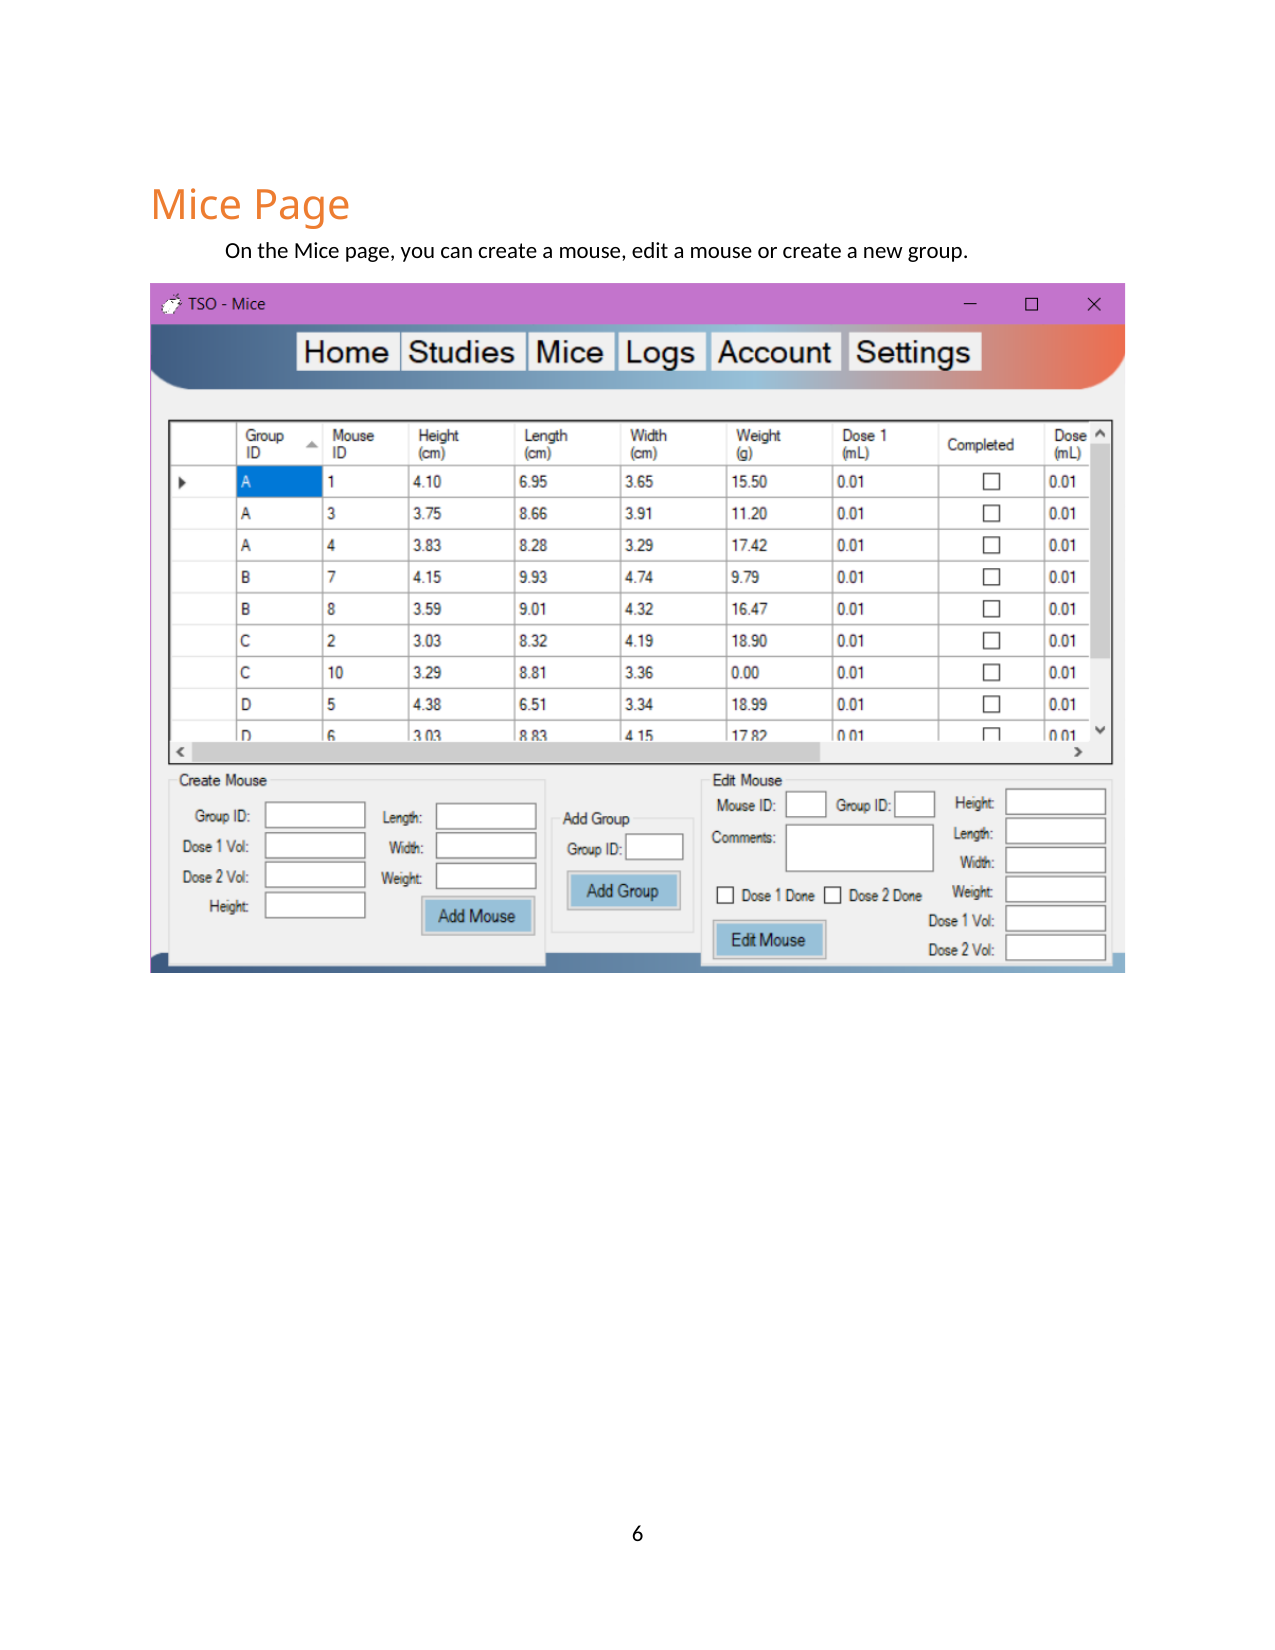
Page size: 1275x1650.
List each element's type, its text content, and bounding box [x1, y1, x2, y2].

subtitle Mice Page [150, 175, 1125, 232]
picture [150, 283, 1125, 973]
text On the Mice page, you can create a mouse, edit a mouse or create a new group. [150, 236, 1125, 264]
